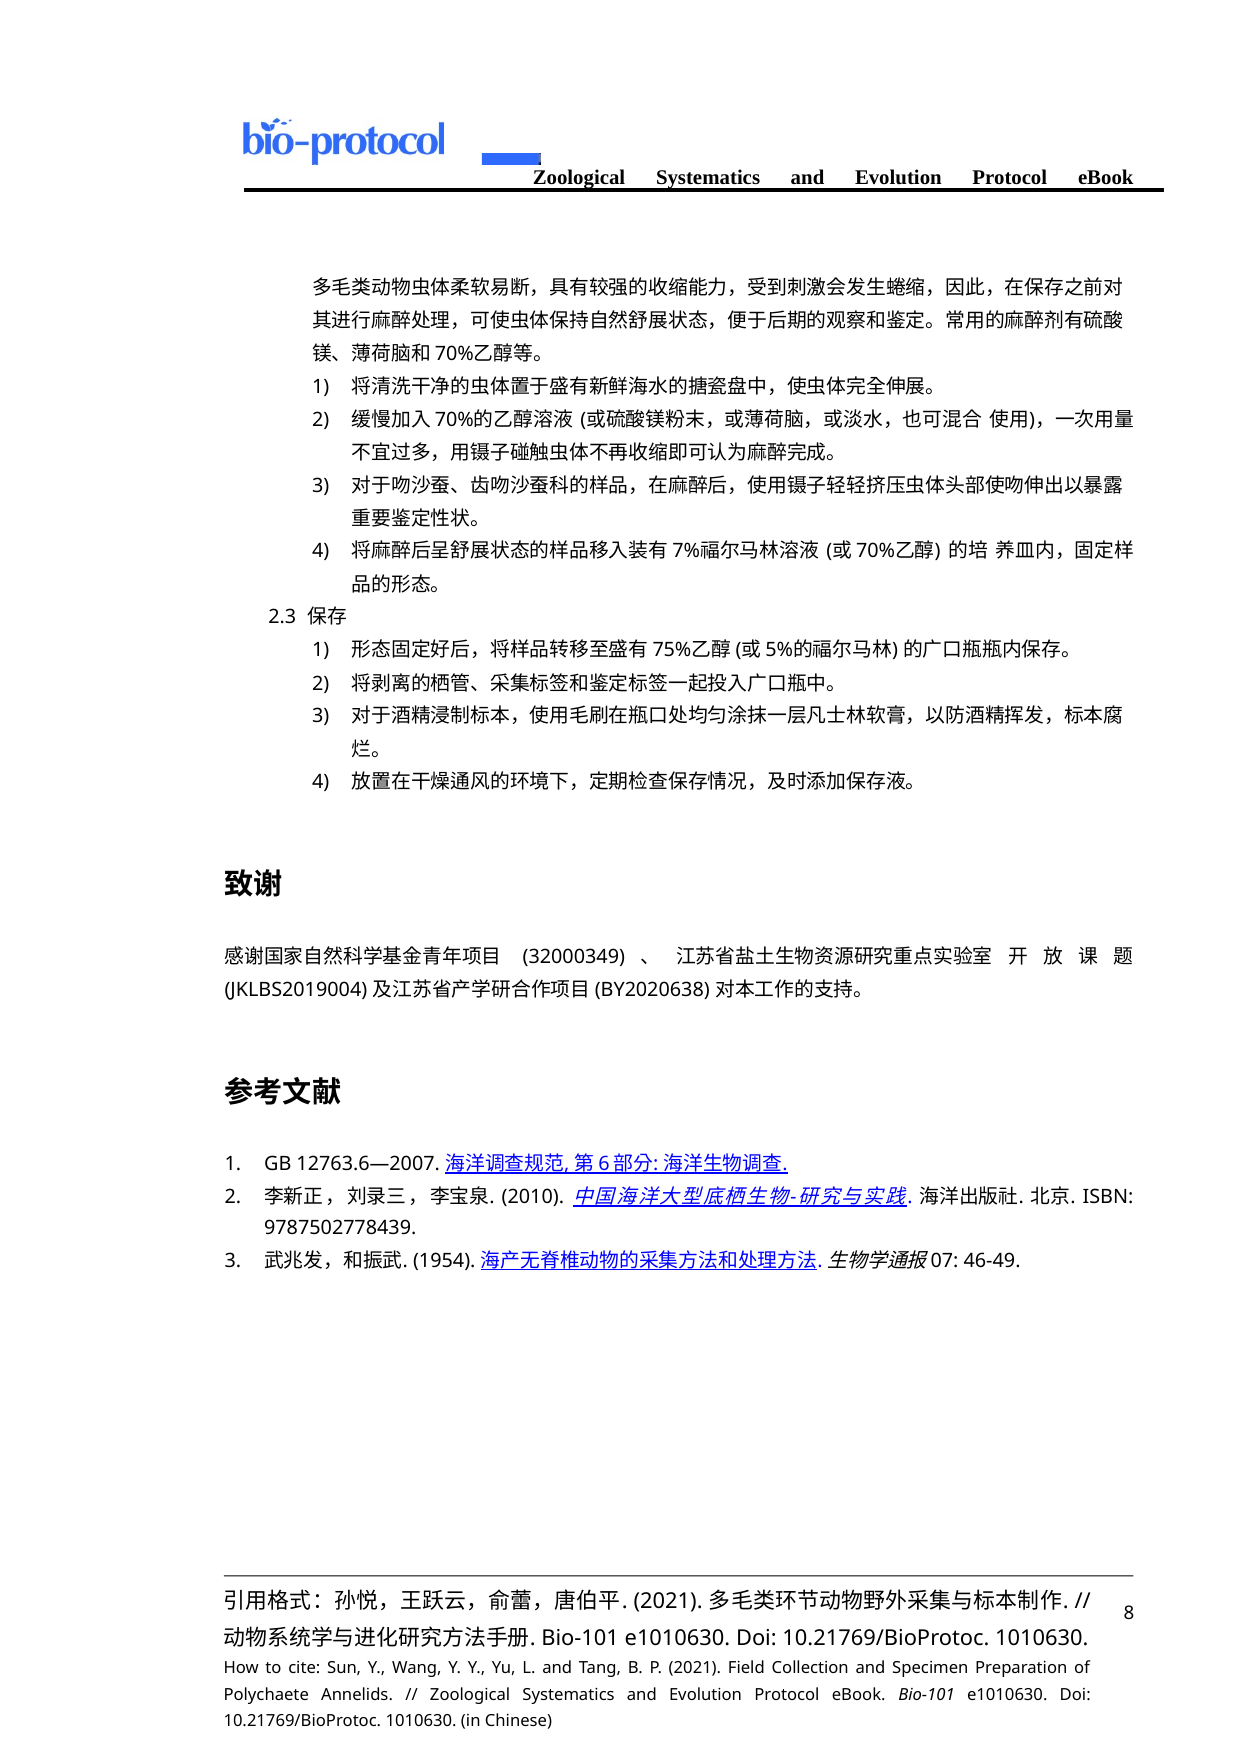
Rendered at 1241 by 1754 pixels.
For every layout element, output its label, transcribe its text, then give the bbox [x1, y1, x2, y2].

list 对于酒精浸制标本，使用毛刷在瓶口处均匀涂抹一层凡士林软膏，以防酒精挥发，标本腐烂。 [312, 700, 1134, 762]
list 李新正，刘录三，李宝泉. (2010). 中国海洋大型底栖生物-研究与实践. 海洋出版社. 北京. ISBN: 9787502778439. [224, 1181, 1134, 1240]
list 将清洗干净的虫体置于盛有新鲜海水的搪瓷盘中，使虫体完全伸展。 [312, 370, 1134, 399]
list 放置在干燥通风的环境下，定期检查保存情况，及时添加保存液。 [312, 766, 1134, 795]
picture [481, 153, 541, 165]
list 缓慢加入70%的乙醇溶液 (或硫酸镁粉末，或薄荷脑，或淡水，也可混合 使用)，一次用量不宜过多，用镊子碰触虫体不再收缩即可认为麻醉完成。 [312, 403, 1134, 465]
text 感谢国家自然科学基金青年项目 (32000349)、江苏省盐土生物资源研究重点实验室开放课题 (JKLBS2019004) 及江苏省产学研合作项目 (BY2020638) 对本工作的支持。 [224, 940, 1134, 1002]
list GB 12763.6—2007. 海洋调查规范, 第6部分: 海洋生物调查. [224, 1148, 1134, 1176]
text 致谢 [224, 861, 1134, 903]
text 多毛类动物虫体柔软易断，具有较强的收缩能力，受到刺激会发生蜷缩，因此，在保存之前对其进行麻醉处理，可使虫体保持自然舒展状态，便于后期的观察和鉴定。常用的麻醉剂有硫酸镁、薄荷脑和70%乙醇等。 [312, 271, 1134, 366]
picture [243, 188, 1165, 192]
list 将麻醉后呈舒展状态的样品移入装有7%福尔马林溶液 (或70%乙醇) 的培 养皿内，固定样品的形态。 [312, 535, 1134, 597]
list 保存 [268, 601, 1134, 630]
text 参考文献 [224, 1068, 1134, 1111]
list 将剥离的栖管、采集标签和鉴定标签一起投入广口瓶中。 [312, 667, 1134, 696]
picture [243, 118, 444, 165]
list 对于吻沙蚕、齿吻沙蚕科的样品，在麻醉后，使用镊子轻轻挤压虫体头部使吻伸出以暴露重要鉴定性状。 [312, 469, 1134, 531]
list 形态固定好后，将样品转移至盛有75%乙醇 (或5%的福尔马林) 的广口瓶瓶内保存。 [312, 634, 1134, 663]
list 武兆发，和振武. (1954). 海产无脊椎动物的采集方法和处理方法. 生物学通报07: 46-49. [224, 1244, 1134, 1273]
